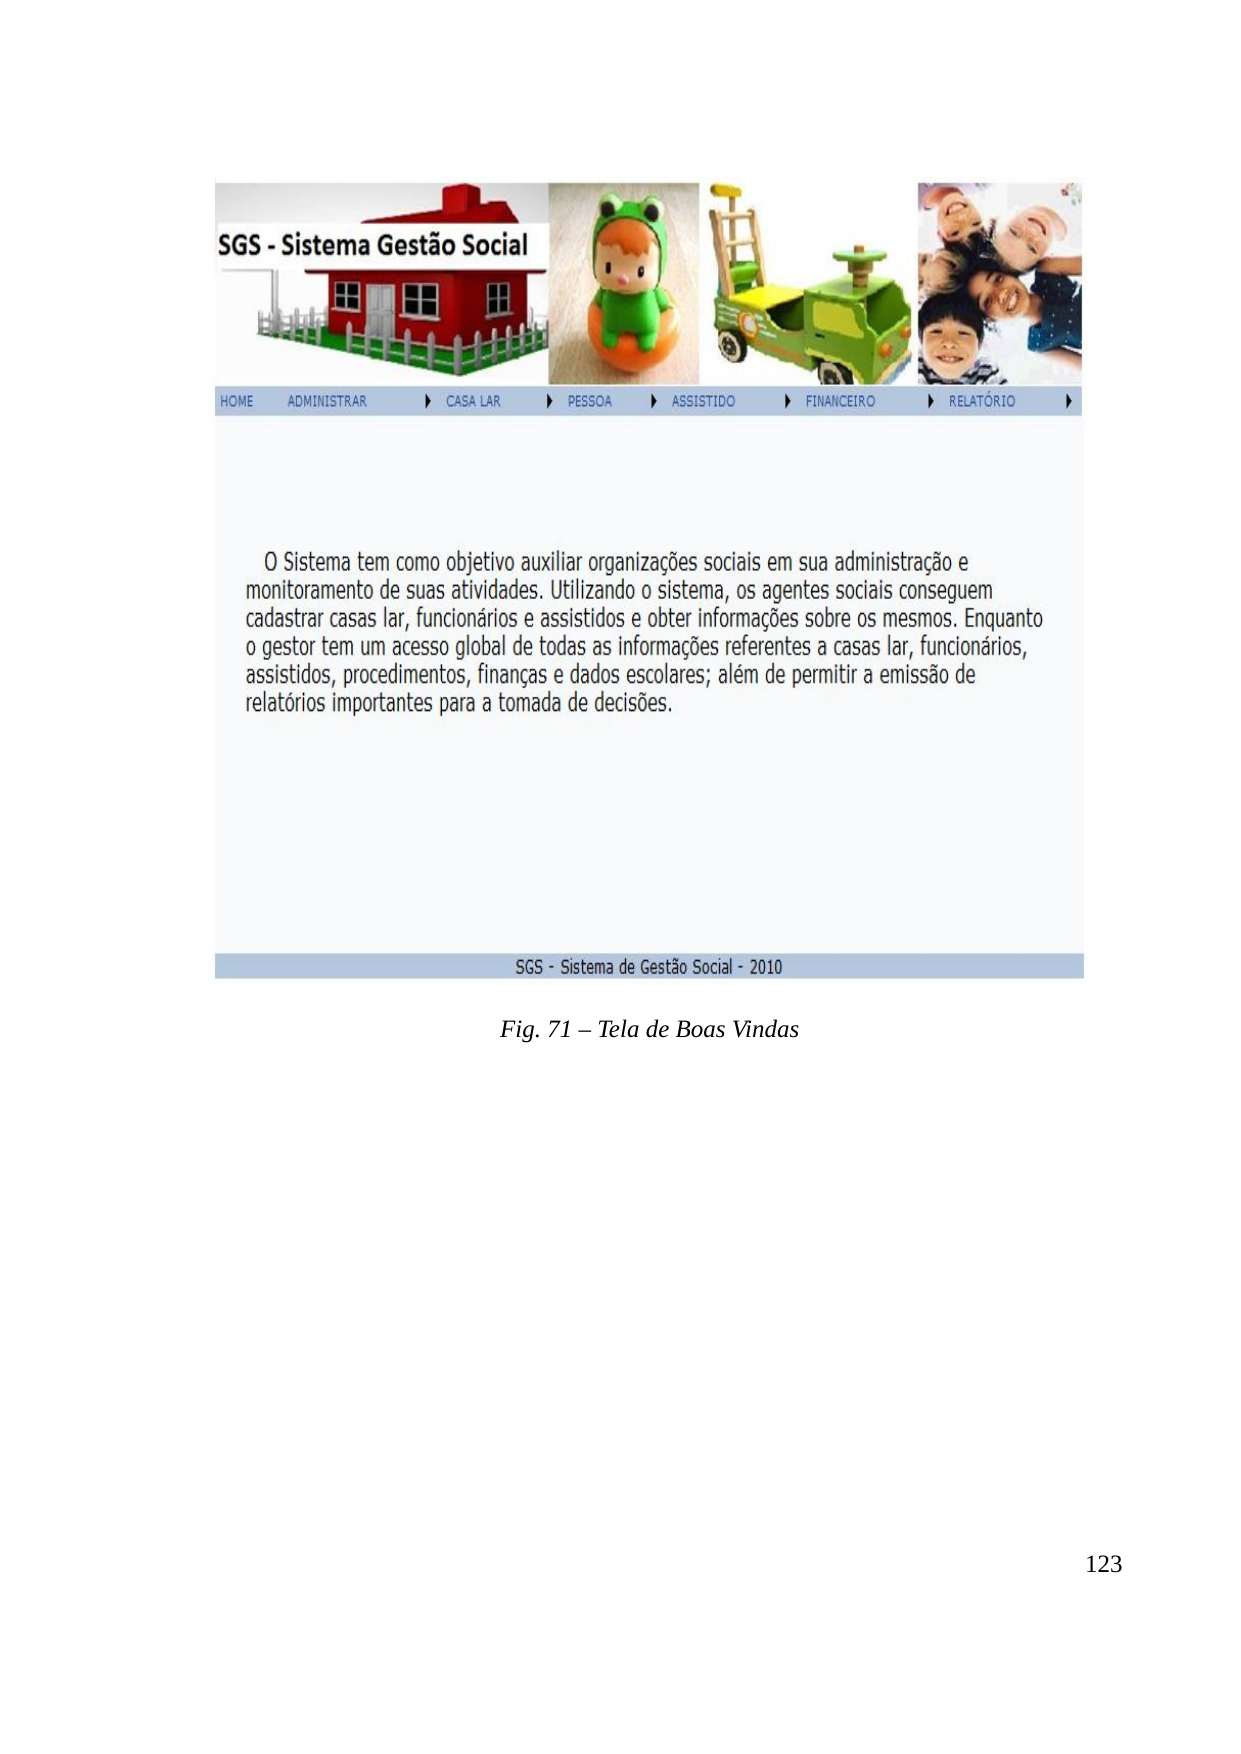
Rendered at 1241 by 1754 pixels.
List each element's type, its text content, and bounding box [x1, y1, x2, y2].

picture [212, 177, 1088, 985]
text Fig. 71 – Tela de Boas Vindas [177, 1014, 1122, 1042]
